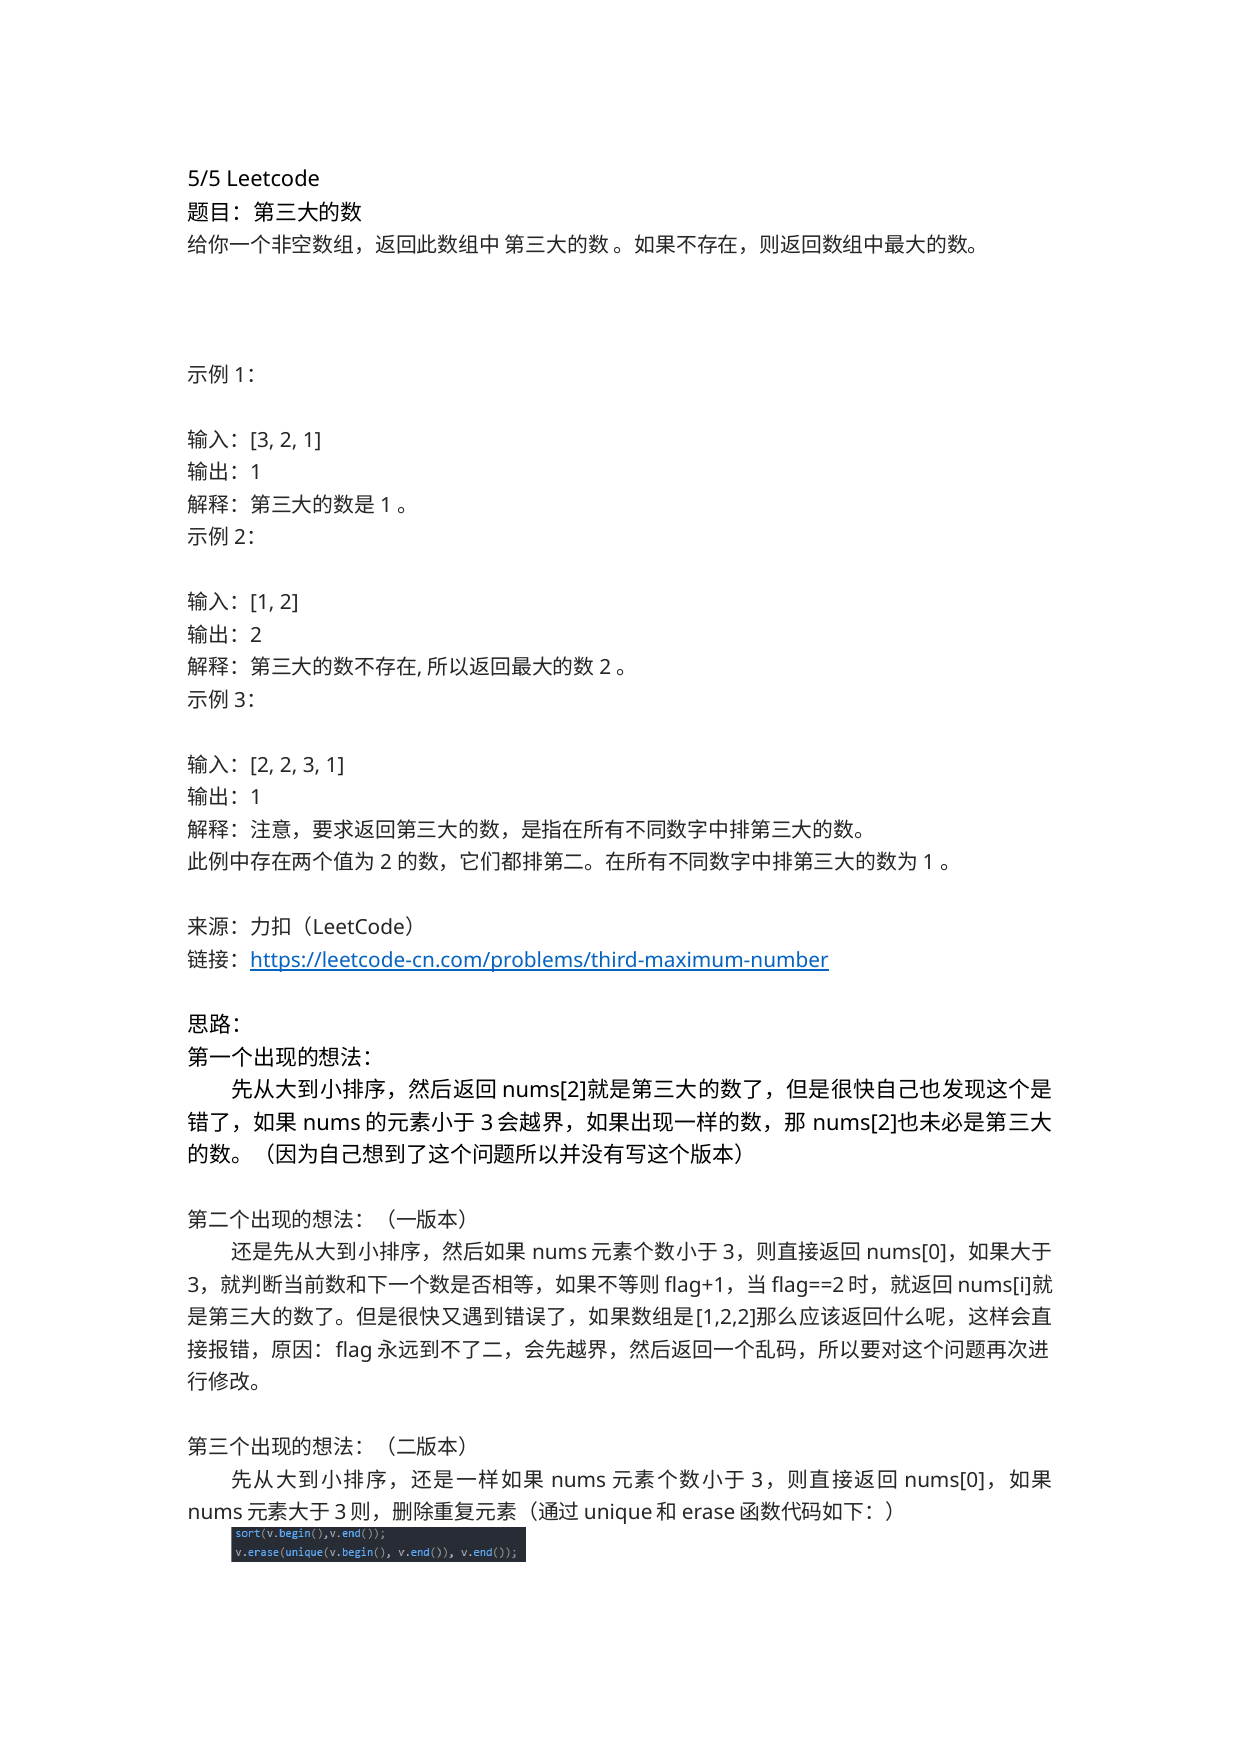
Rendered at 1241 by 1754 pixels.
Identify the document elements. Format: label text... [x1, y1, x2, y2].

text 第二个出现的想法：（一版本） [187, 1202, 1053, 1234]
text 输出：1 [187, 779, 1053, 812]
text 第三个出现的想法：（二版本） [187, 1429, 1053, 1462]
text 解释：注意，要求返回第三大的数，是指在所有不同数字中排第三大的数。 [187, 812, 1053, 844]
text 示例 2： [187, 519, 1053, 552]
text 解释：第三大的数不存在, 所以返回最大的数 2 。 [187, 649, 1053, 682]
text 输出：2 [187, 617, 1053, 649]
text 链接：https://leetcode-cn.com/problems/third-maximum-number [187, 942, 1053, 974]
text 先从大到小排序，还是一样如果nums元素个数小于3，则直接返回nums[0]，如果nums元素大于3则，删除重复元素（通过unique和erase函数代码如下：） [187, 1462, 1053, 1527]
text 输入：[2, 2, 3, 1] [187, 747, 1053, 779]
text 示例 1： [187, 357, 1053, 389]
text 输入：[1, 2] [187, 584, 1053, 617]
text 还是先从大到小排序，然后如果nums元素个数小于3，则直接返回nums[0]，如果大于3，就判断当前数和下一个数是否相等，如果不等则flag+1，当flag==2时，就返回nums[i]就是第三大的数了。但是很快又遇到错误了，如果数组是[1,2,2]那么应该返回什么呢，这样会直接报错，原因：flag永远到不了二，会先越界，然后返回一个乱码，所以要对这个问题再次进行修改。 [187, 1234, 1053, 1397]
text 思路： [187, 1007, 1053, 1039]
text 示例 3： [187, 682, 1053, 714]
text 先从大到小排序，然后返回nums[2]就是第三大的数了，但是很快自己也发现这个是错了，如果nums的元素小于3会越界，如果出现一样的数，那nums[2]也未必是第三大的数。（因为自己想到了这个问题所以并没有写这个版本） [187, 1072, 1053, 1169]
text 5/5 Leetcode [187, 162, 1053, 194]
picture [231, 1527, 526, 1562]
text 输出：1 [187, 454, 1053, 487]
text 输入：[3, 2, 1] [187, 422, 1053, 454]
text 第一个出现的想法： [187, 1039, 1053, 1072]
text 解释：第三大的数是 1 。 [187, 487, 1053, 519]
text 给你一个非空数组，返回此数组中 第三大的数 。如果不存在，则返回数组中最大的数。 [187, 227, 1053, 259]
text 此例中存在两个值为 2 的数，它们都排第二。在所有不同数字中排第三大的数为 1 。 [187, 844, 1053, 877]
text 题目：第三大的数 [187, 194, 1053, 227]
text 来源：力扣（LeetCode） [187, 909, 1053, 942]
